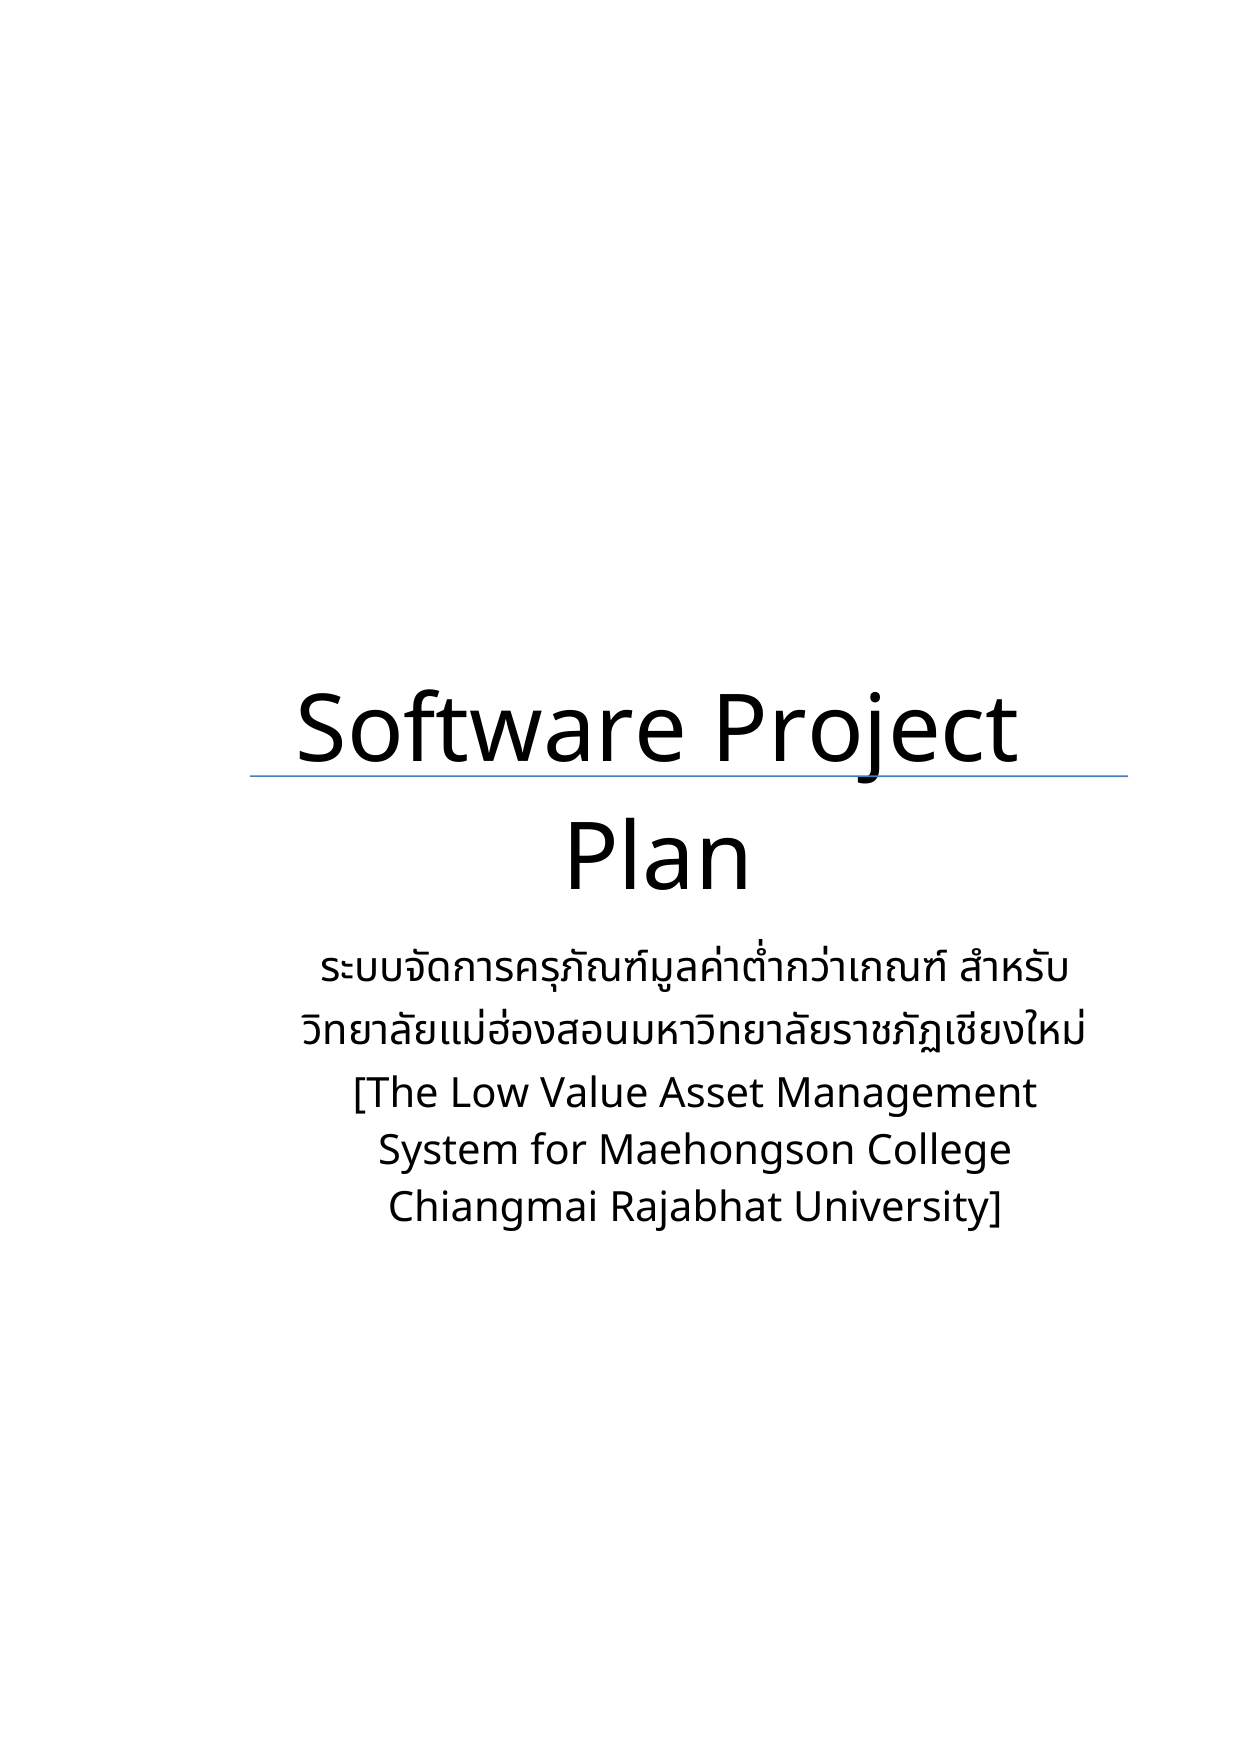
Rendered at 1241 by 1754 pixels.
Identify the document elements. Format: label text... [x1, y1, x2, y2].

text Software Project Plan [225, 661, 1090, 917]
text ระบบจัดการครุภัณฑ์มูลค่าต่ำกว่าเกณฑ์ สำหรับ วิทยาลัยแม่ฮ่องสอนมหาวิทยาลัยราชภัฏเชียงใหม่ [300, 937, 1090, 1063]
text [The Low Value Asset Management System for Maehongson College Chiangmai Rajabhat University] [300, 1063, 1090, 1233]
